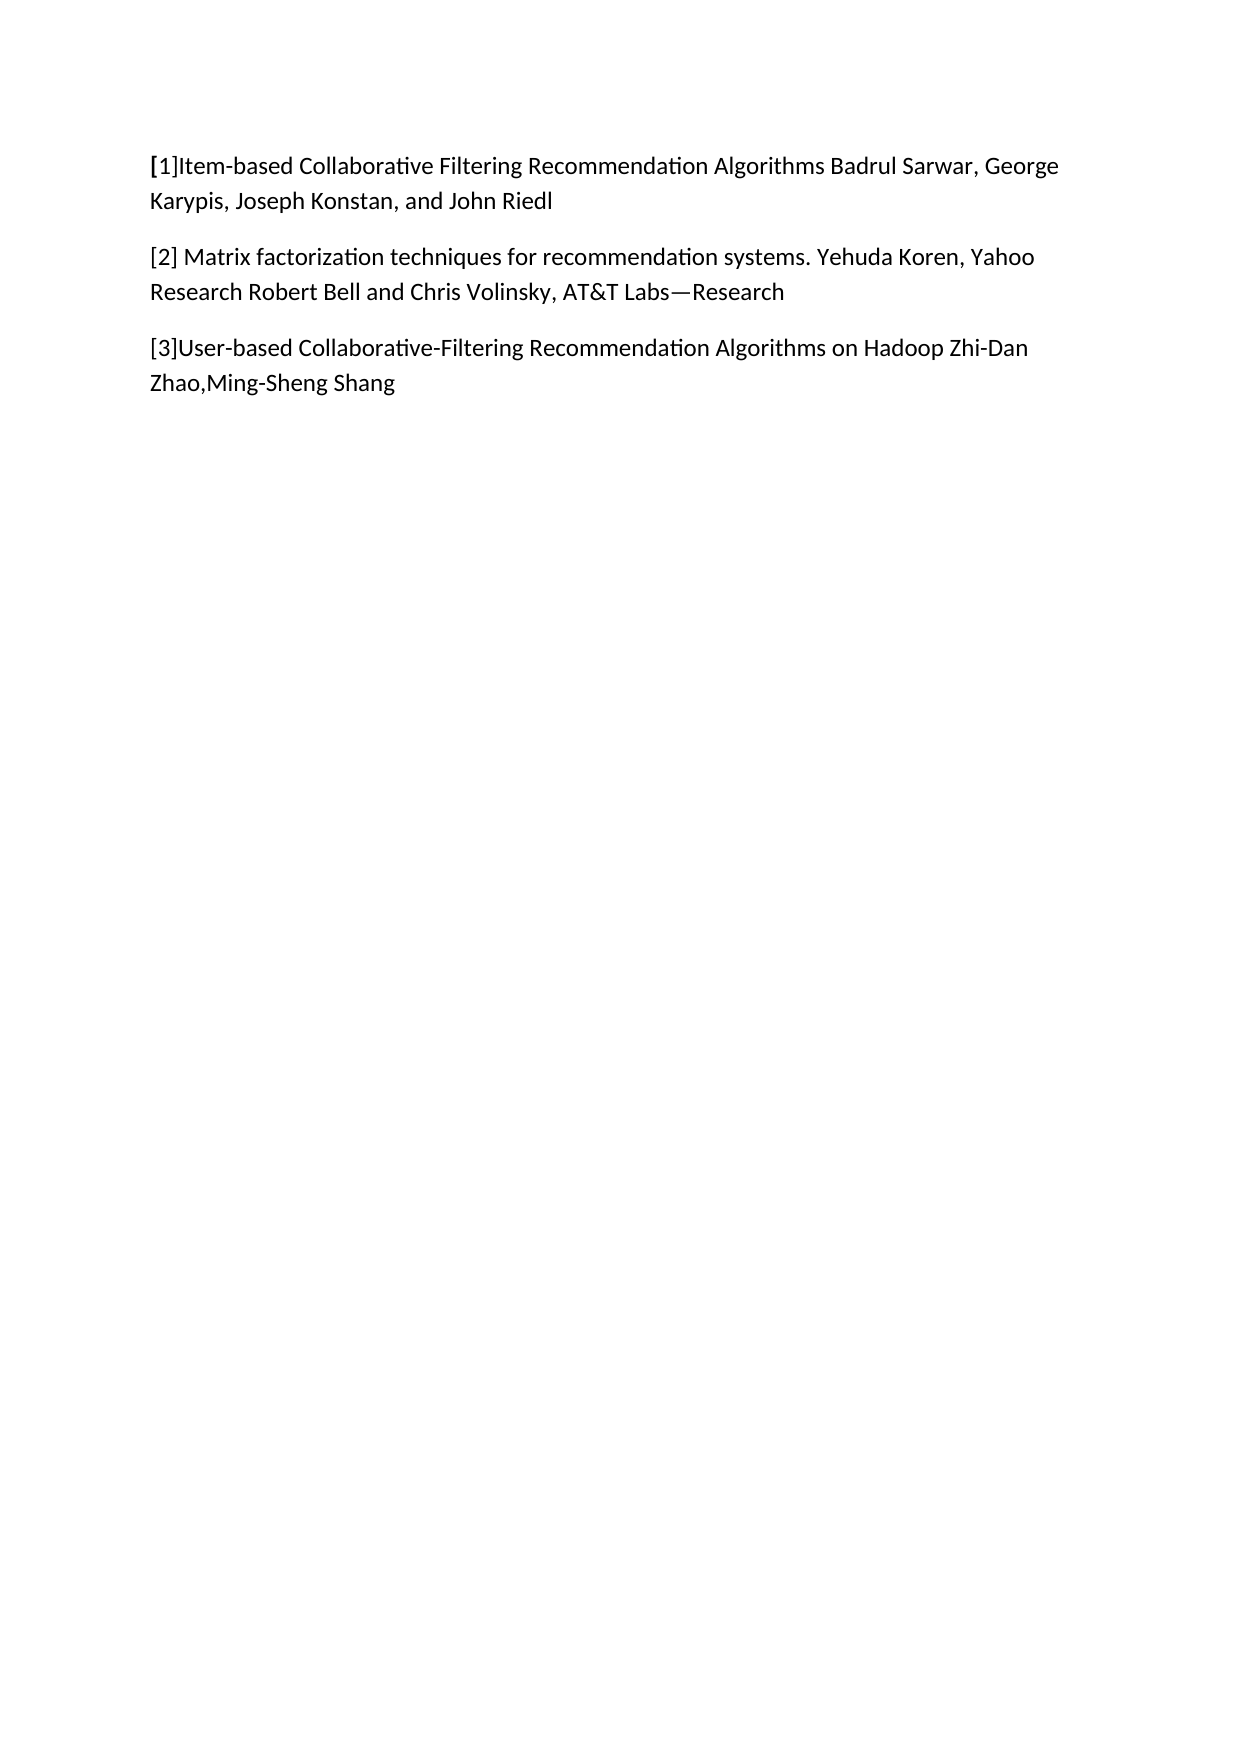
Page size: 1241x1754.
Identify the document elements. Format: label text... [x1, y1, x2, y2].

text [2] Matrix factorization techniques for recommendation systems. Yehuda Koren, Yahoo Research Robert Bell and Chris Volinsky, AT&T Labs—Research [150, 241, 1090, 306]
text [3]User-based Collaborative-Filtering Recommendation Algorithms on Hadoop Zhi-Dan Zhao,Ming-Sheng Shang [150, 332, 1090, 397]
text [1]Item-based Collaborative Filtering Recommendation Algorithms Badrul Sarwar, George Karypis, Joseph Konstan, and John Riedl [150, 150, 1090, 216]
